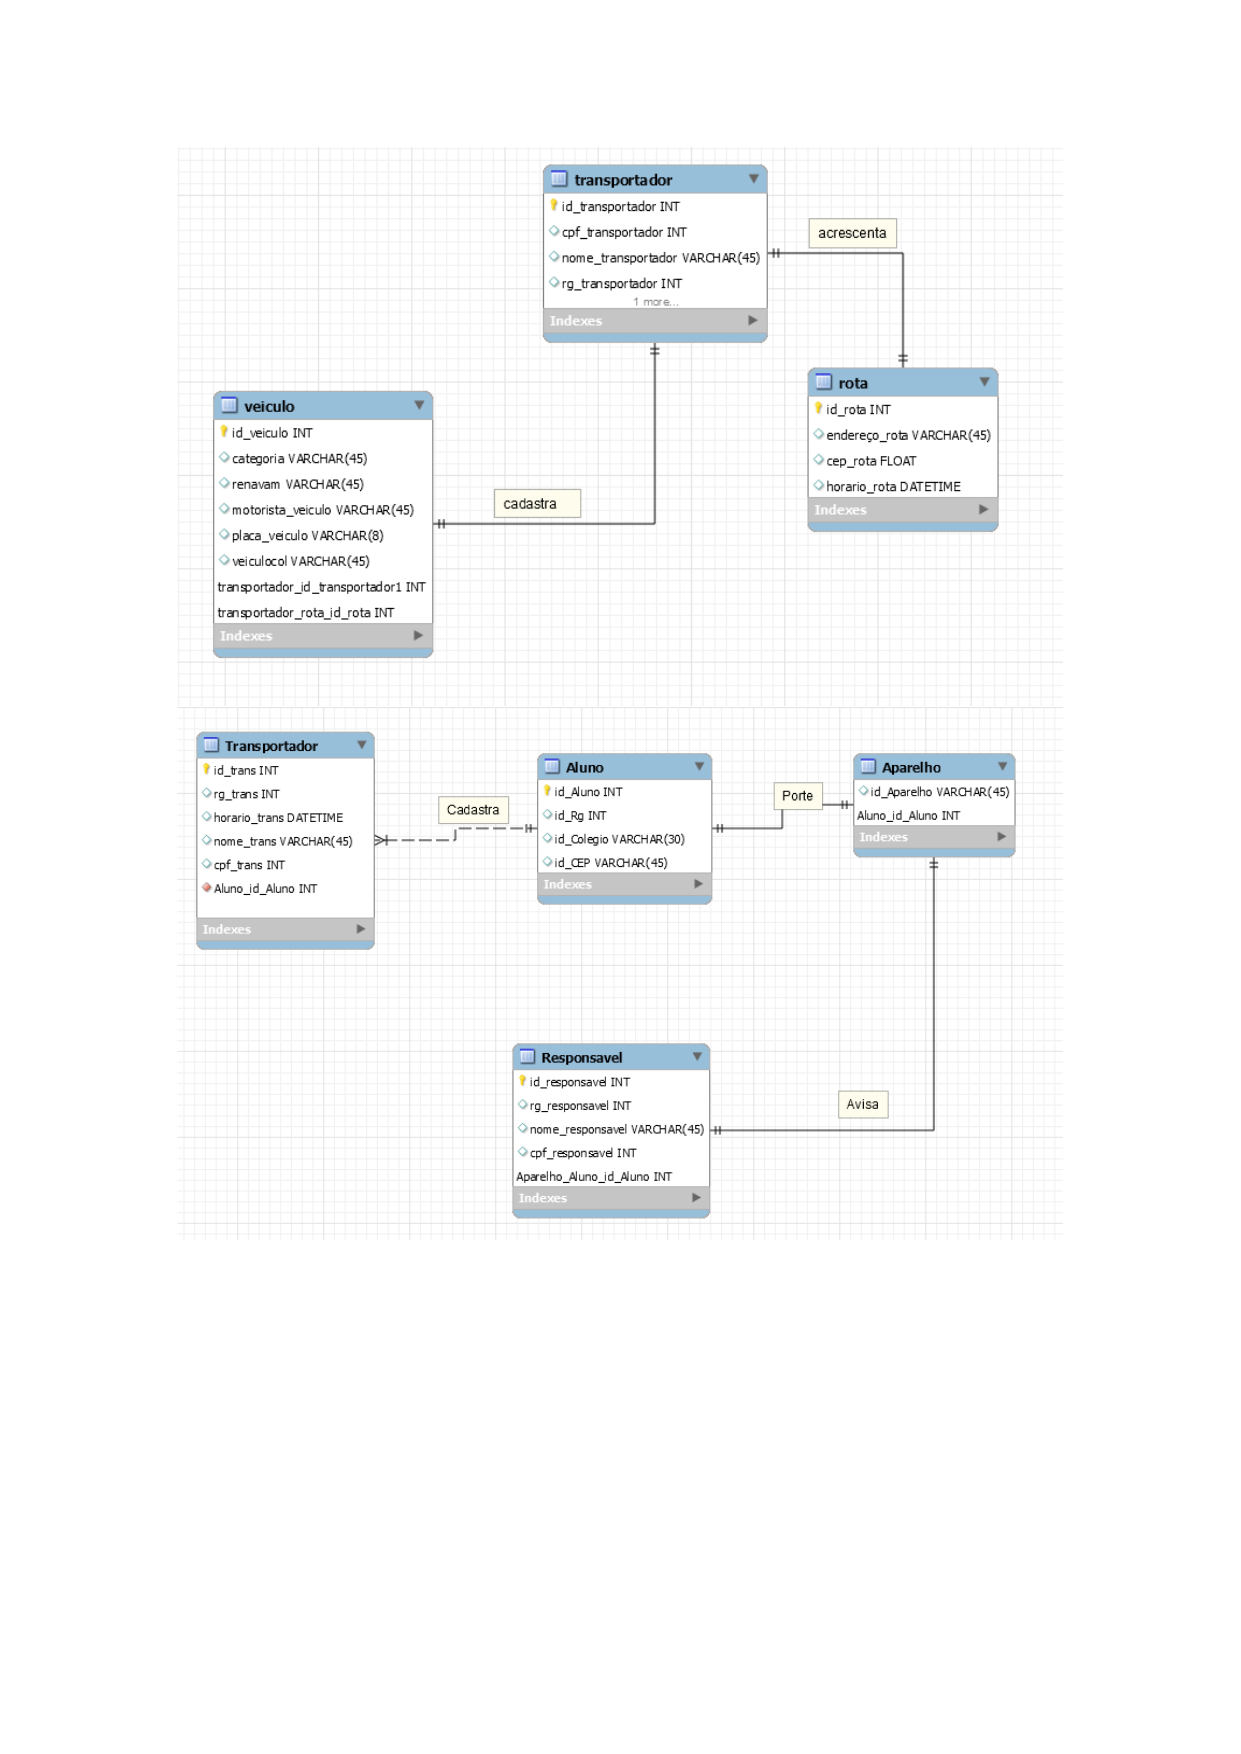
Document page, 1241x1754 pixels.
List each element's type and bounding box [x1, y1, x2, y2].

picture [177, 707, 1063, 1240]
picture [177, 147, 1063, 706]
